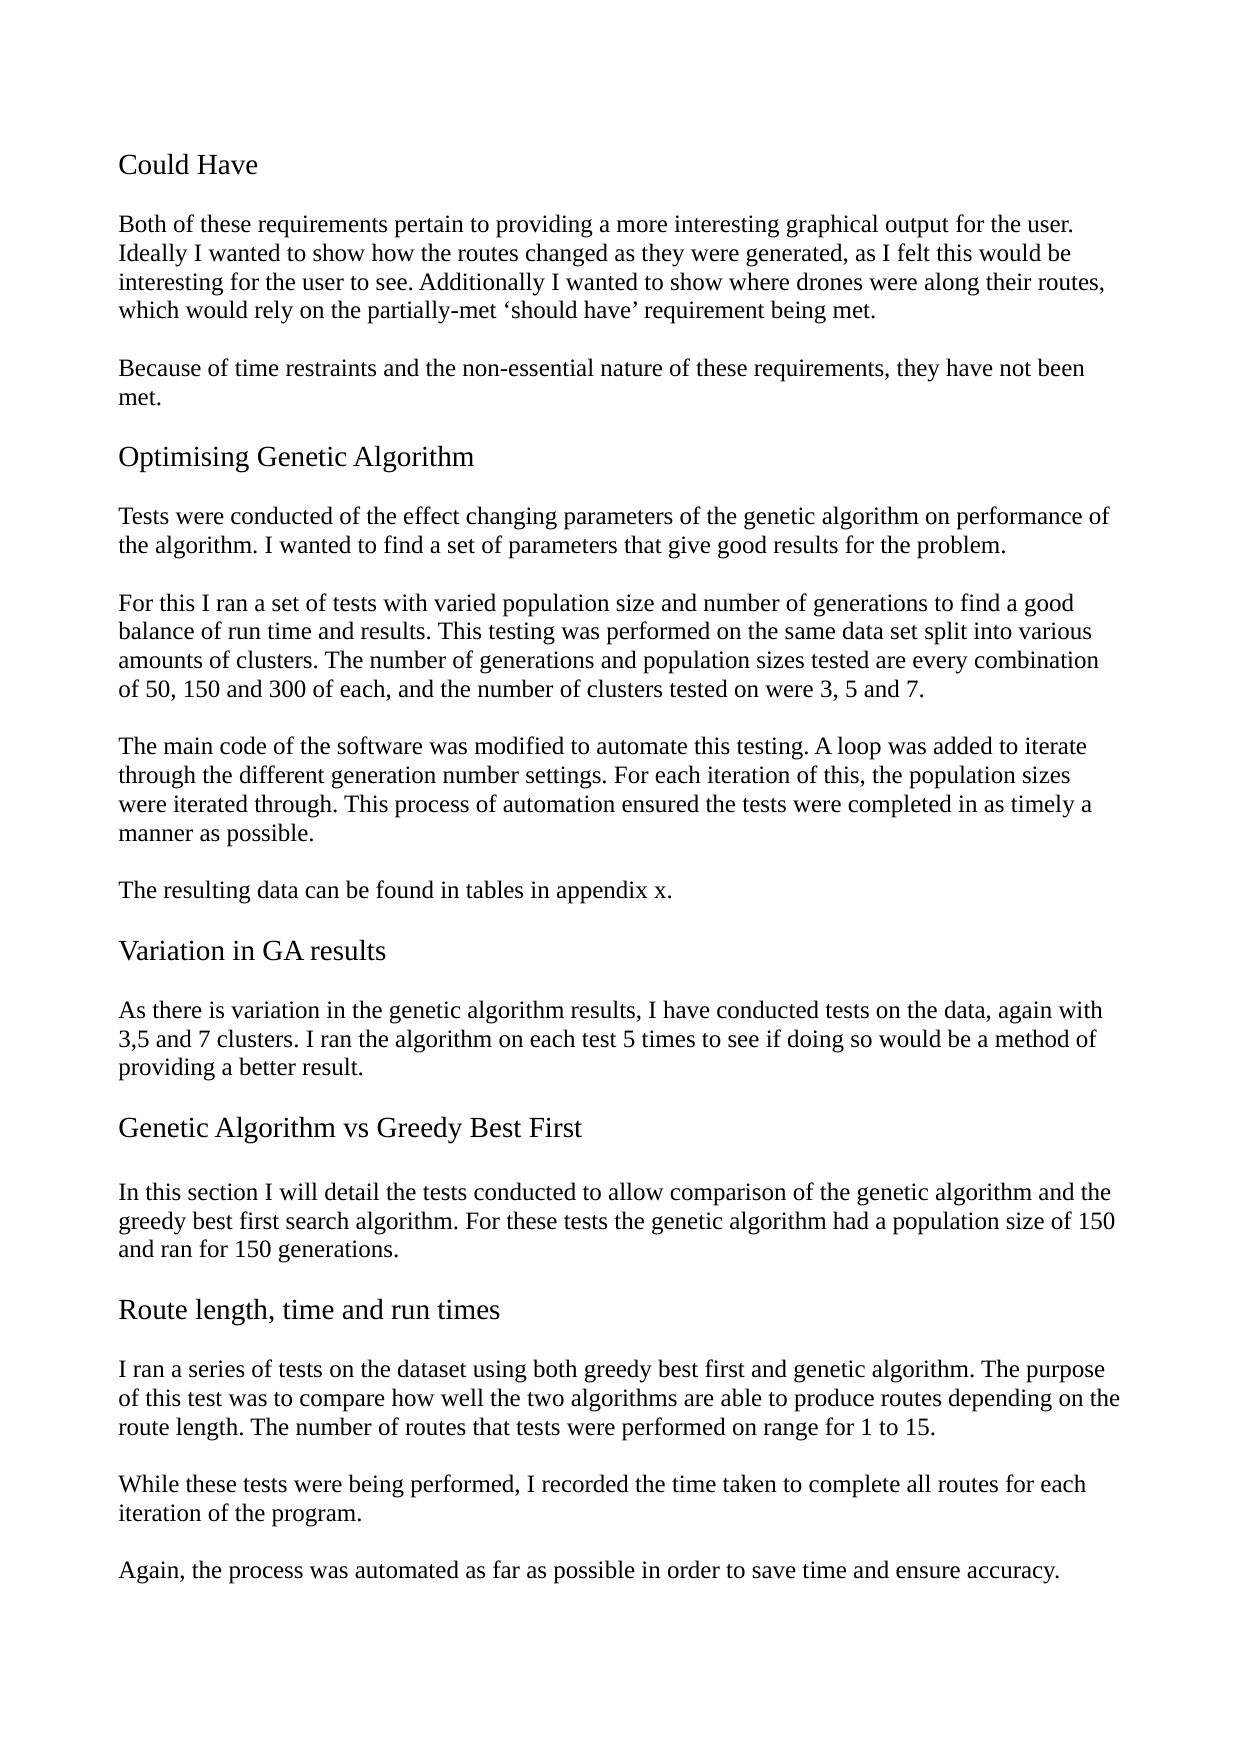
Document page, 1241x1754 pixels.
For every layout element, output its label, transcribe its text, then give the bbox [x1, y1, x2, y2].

text Route length, time and run times [118, 1292, 1122, 1326]
text For this I ran a set of tests with varied population size and number of generations to find a good balance of run time and results. This testing was performed on the same data set split into various amounts of clusters. The number of generations and population sizes tested are every combination of 50, 150 and 300 of each, and the number of clusters tested on were 3, 5 and 7. [118, 588, 1122, 703]
text In this section I will detail the tests conducted to allow comparison of the genetic algorithm and the greedy best first search algorithm. For these tests the genetic algorithm had a population size of 150 and ran for 150 generations. [118, 1177, 1122, 1263]
text The resulting data can be found in tables in appendix x. [118, 875, 1122, 904]
text Tests were conducted of the effect changing parameters of the genetic algorithm on performance of the algorithm. I wanted to find a set of parameters that give good results for the problem. [118, 501, 1122, 559]
text Variation in GA results [118, 933, 1122, 966]
text As there is variation in the genetic algorithm results, I have conducted tests on the data, again with 3,5 and 7 clusters. I ran the algorithm on each test 5 times to see if doing so would be a method of providing a better result. [118, 995, 1122, 1081]
text Could Have [118, 147, 1122, 180]
text Because of time restraints and the non-essential nature of these requirements, they have not been met. [118, 353, 1122, 410]
text Optimising Genetic Algorithm [118, 439, 1122, 473]
text Genetic Algorithm vs Greedy Best First [118, 1110, 1122, 1143]
text Again, the process was automated as far as possible in order to save time and ensure accuracy. [118, 1556, 1122, 1584]
text While these tests were being performed, I recorded the time taken to complete all routes for each iteration of the program. [118, 1469, 1122, 1527]
text I ran a series of tests on the dataset using both greedy best first and genetic algorithm. The purpose of this test was to compare how well the two algorithms are able to produce routes depending on the route length. The number of routes that tests were performed on range for 1 to 15. [118, 1354, 1122, 1441]
text The main code of the software was modified to automate this testing. A loop was added to iterate through the different generation number settings. For each iteration of this, the population sizes were iterated through. This process of automation ensured the tests were completed in as timely a manner as possible. [118, 731, 1122, 846]
